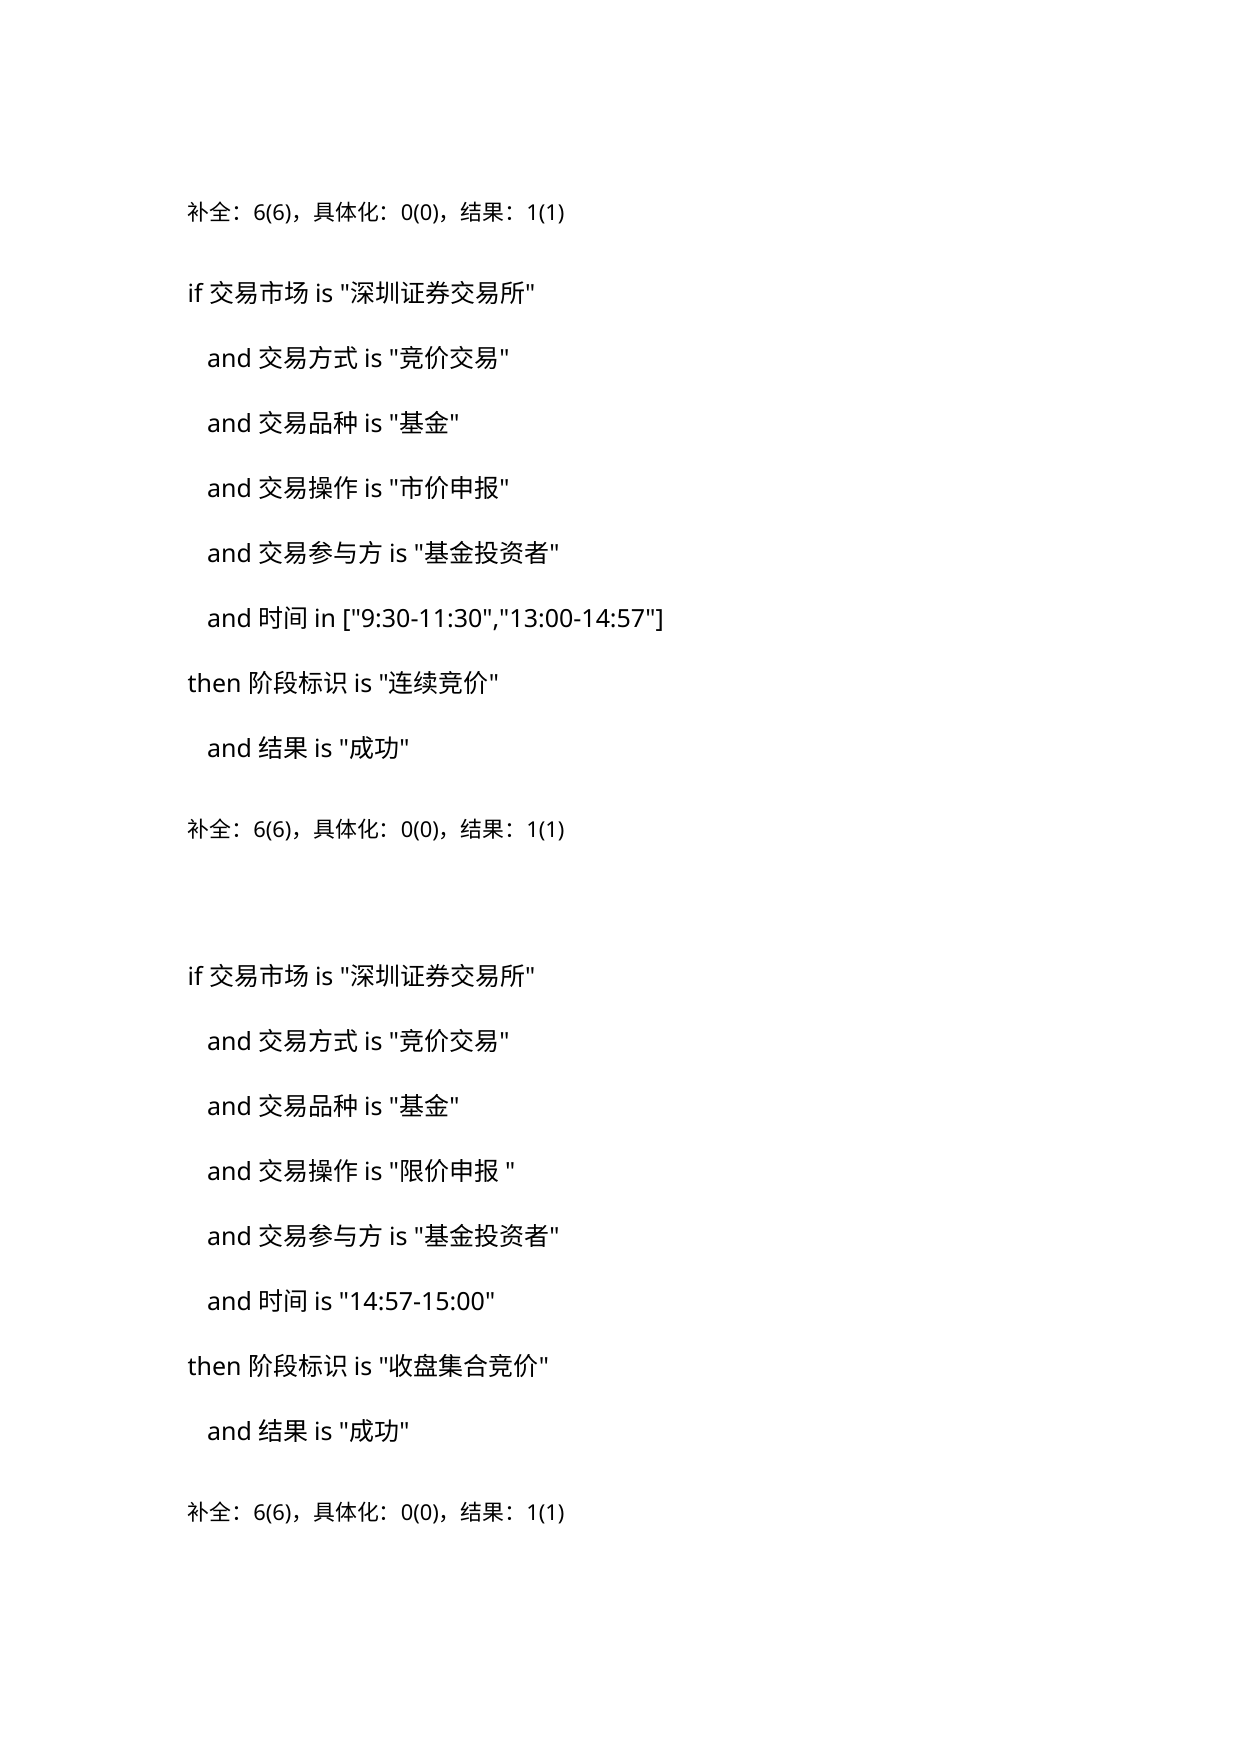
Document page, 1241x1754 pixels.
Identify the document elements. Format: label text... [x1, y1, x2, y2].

text and 交易品种 is "基金" [187, 389, 1053, 454]
text and 交易操作 is "市价申报" [187, 454, 1053, 519]
text and 交易参与方 is "基金投资者" [187, 519, 1053, 584]
text and 时间 is "14:57-15:00" [187, 1267, 1053, 1332]
text and 交易方式 is "竞价交易" [187, 1007, 1053, 1072]
text 补全：6(6)，具体化：0(0)，结果：1(1) [187, 812, 1053, 844]
text and 交易操作 is "限价申报 " [187, 1137, 1053, 1202]
text and 交易方式 is "竞价交易" [187, 324, 1053, 389]
text and 结果 is "成功" [187, 714, 1053, 779]
text if 交易市场 is "深圳证券交易所" [187, 259, 1053, 324]
text and 结果 is "成功" [187, 1397, 1053, 1462]
text if 交易市场 is "深圳证券交易所" [187, 942, 1053, 1007]
text then 阶段标识 is "连续竞价" [187, 649, 1053, 714]
text 补全：6(6)，具体化：0(0)，结果：1(1) [187, 1494, 1053, 1527]
text and 时间 in ["9:30-11:30","13:00-14:57"] [187, 584, 1053, 649]
text and 交易参与方 is "基金投资者" [187, 1202, 1053, 1267]
text then 阶段标识 is "收盘集合竞价" [187, 1332, 1053, 1397]
text 补全：6(6)，具体化：0(0)，结果：1(1) [187, 194, 1053, 227]
text and 交易品种 is "基金" [187, 1072, 1053, 1137]
